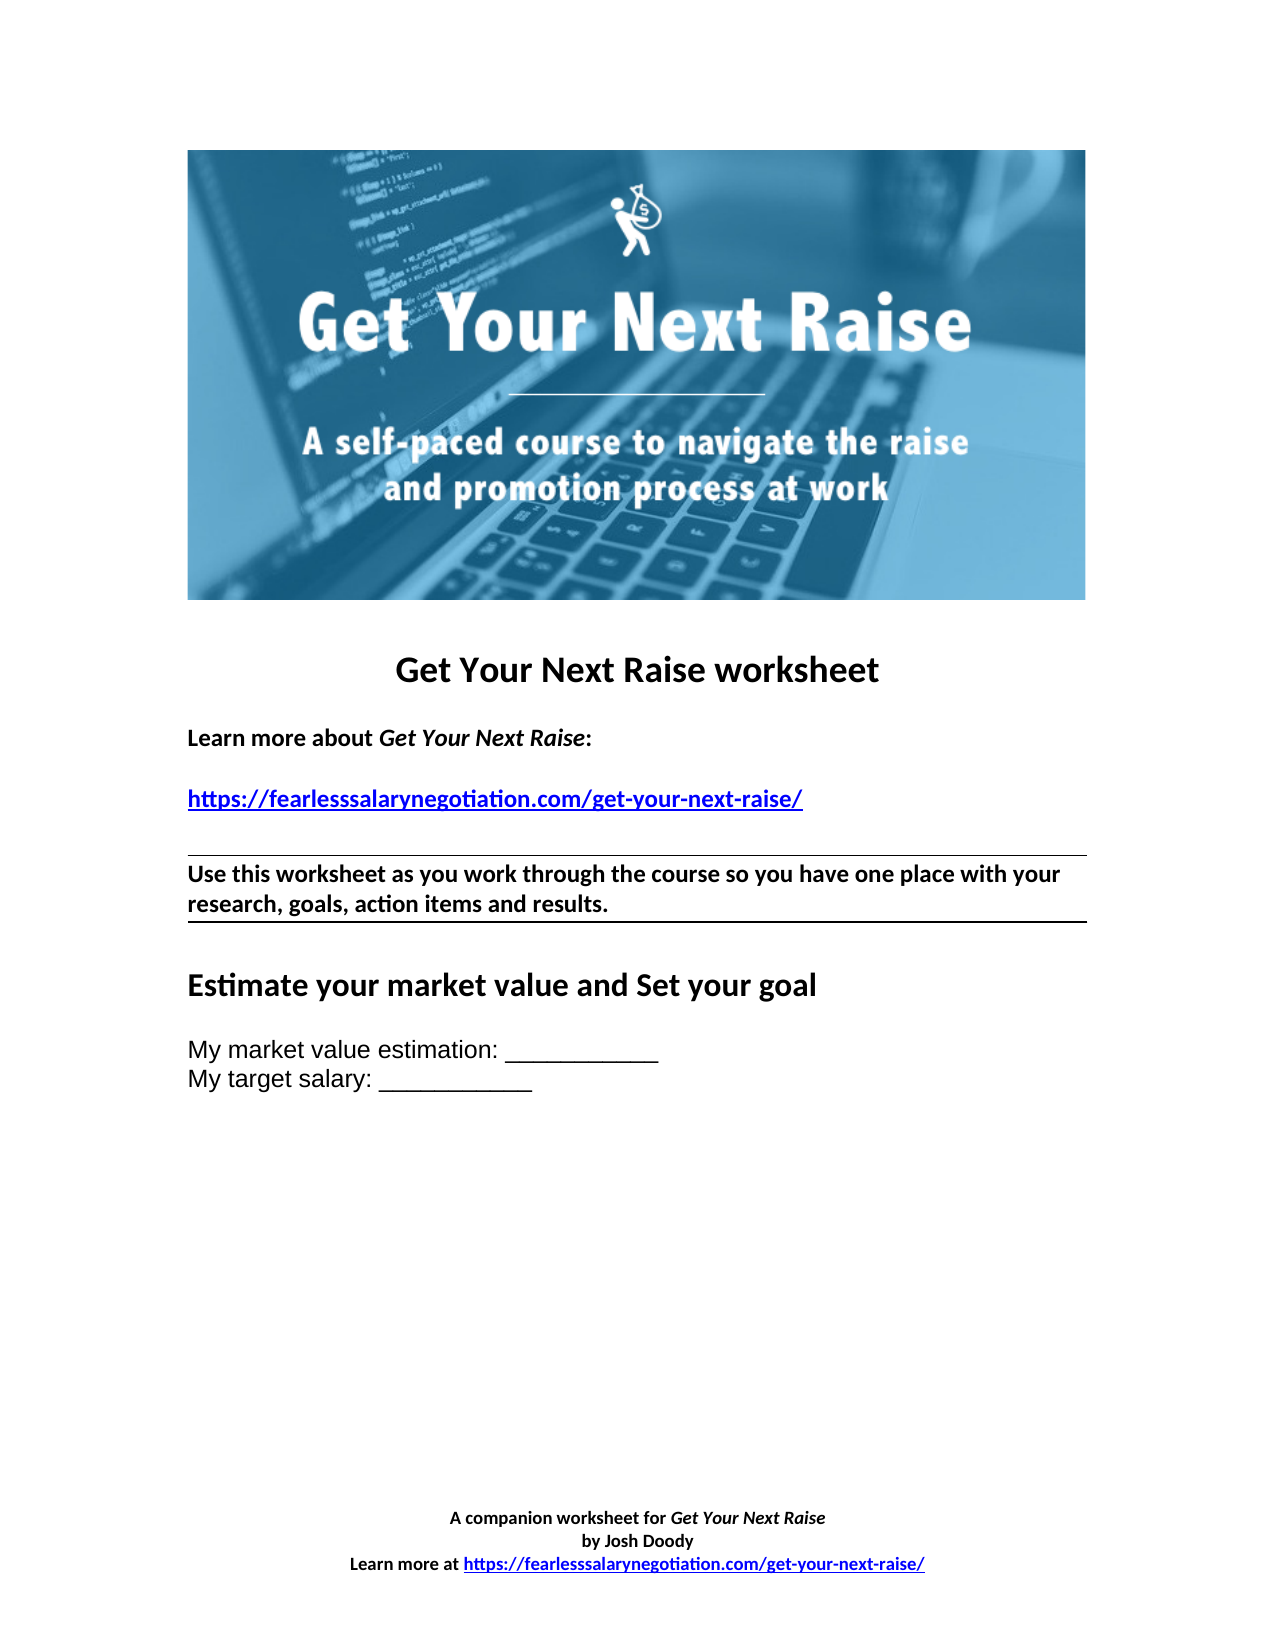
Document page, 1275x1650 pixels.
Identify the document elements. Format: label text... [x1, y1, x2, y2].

text Learn more about Get Your Next Raise: [187, 722, 1087, 753]
text Use this worksheet as you work through the course so you have one place with your research, goals, action items and results. [187, 856, 1087, 923]
picture [187, 150, 1086, 600]
text Get Your Next Raise worksheet [187, 646, 1087, 692]
text Estimate your market value and Set your goal [187, 963, 1087, 1004]
text My target salary: ___________ [187, 1063, 1087, 1092]
text https://fearlesssalarynegotiation.com/get-your-next-raise/ [187, 783, 1087, 814]
text My market value estimation: ___________ [187, 1035, 1087, 1063]
